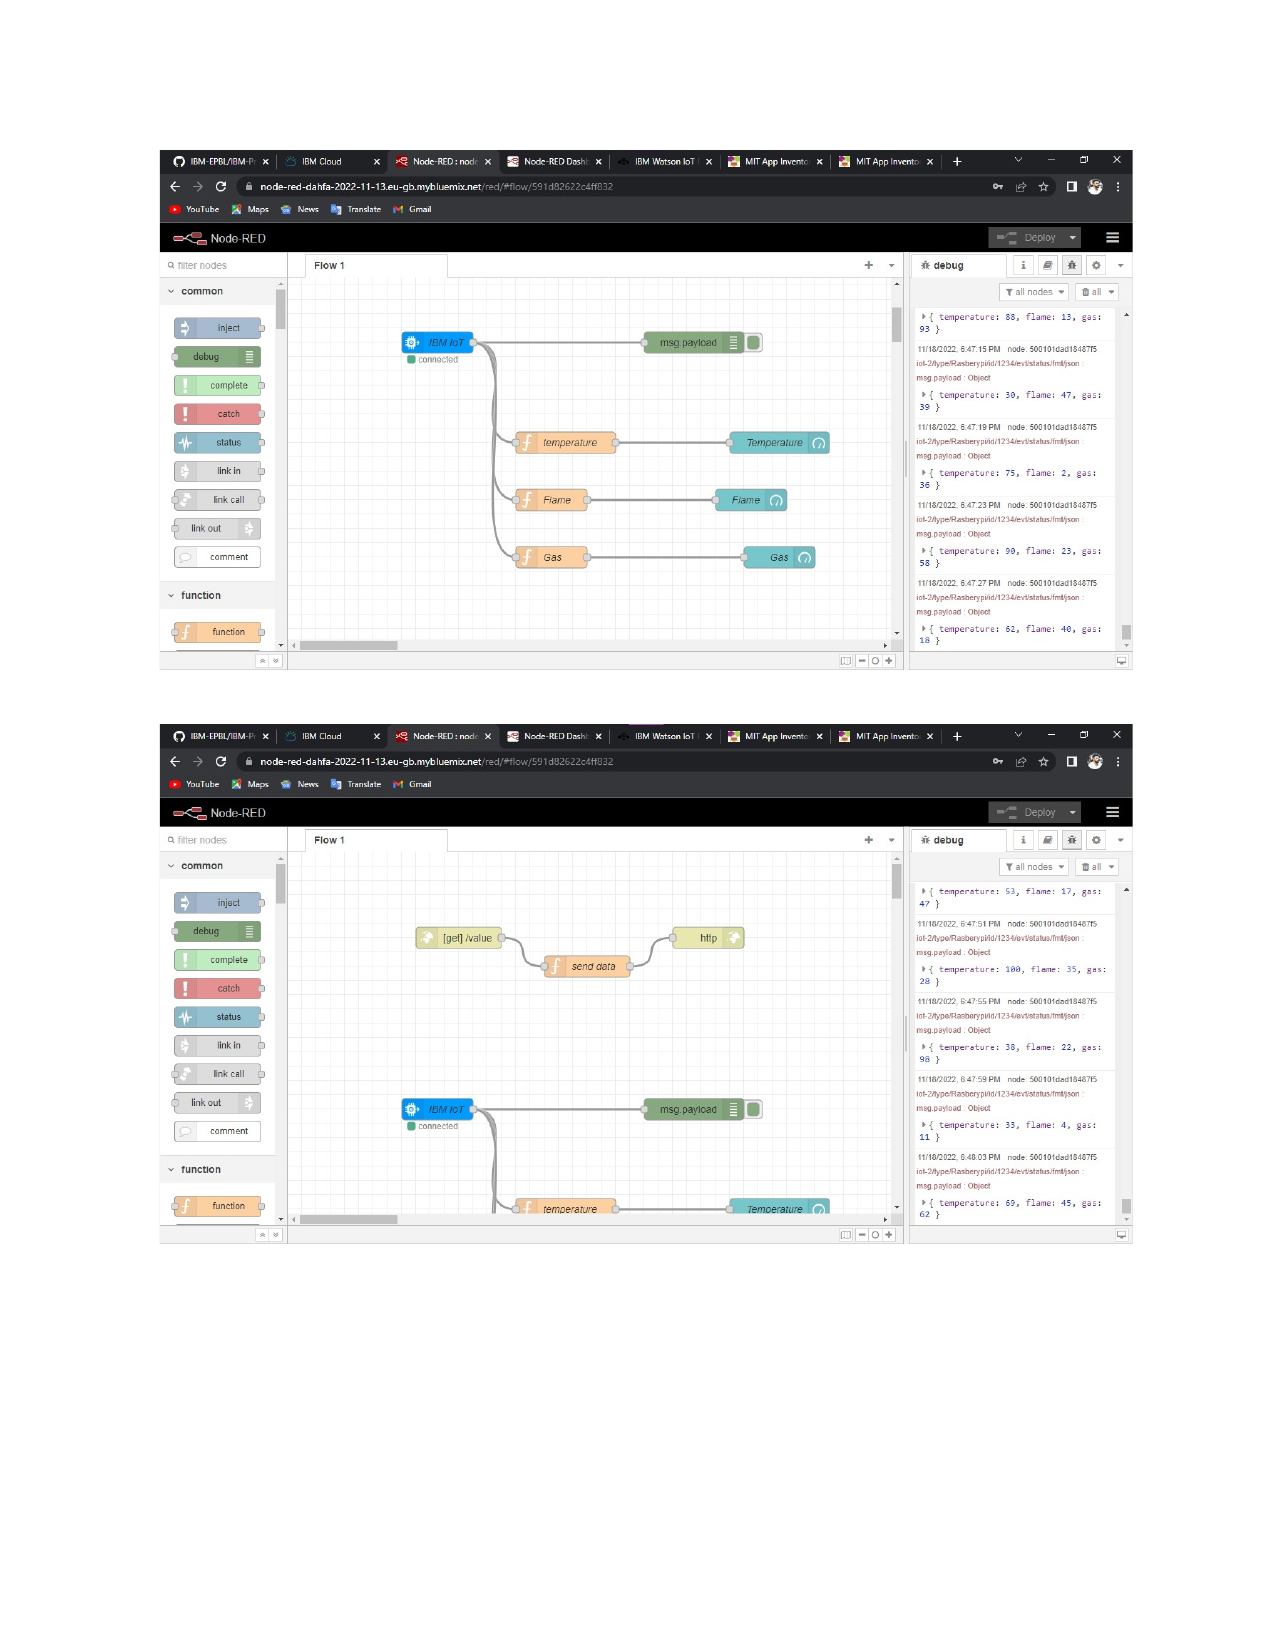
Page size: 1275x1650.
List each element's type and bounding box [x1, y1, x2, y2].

picture [159, 724, 1133, 1244]
picture [159, 150, 1133, 670]
